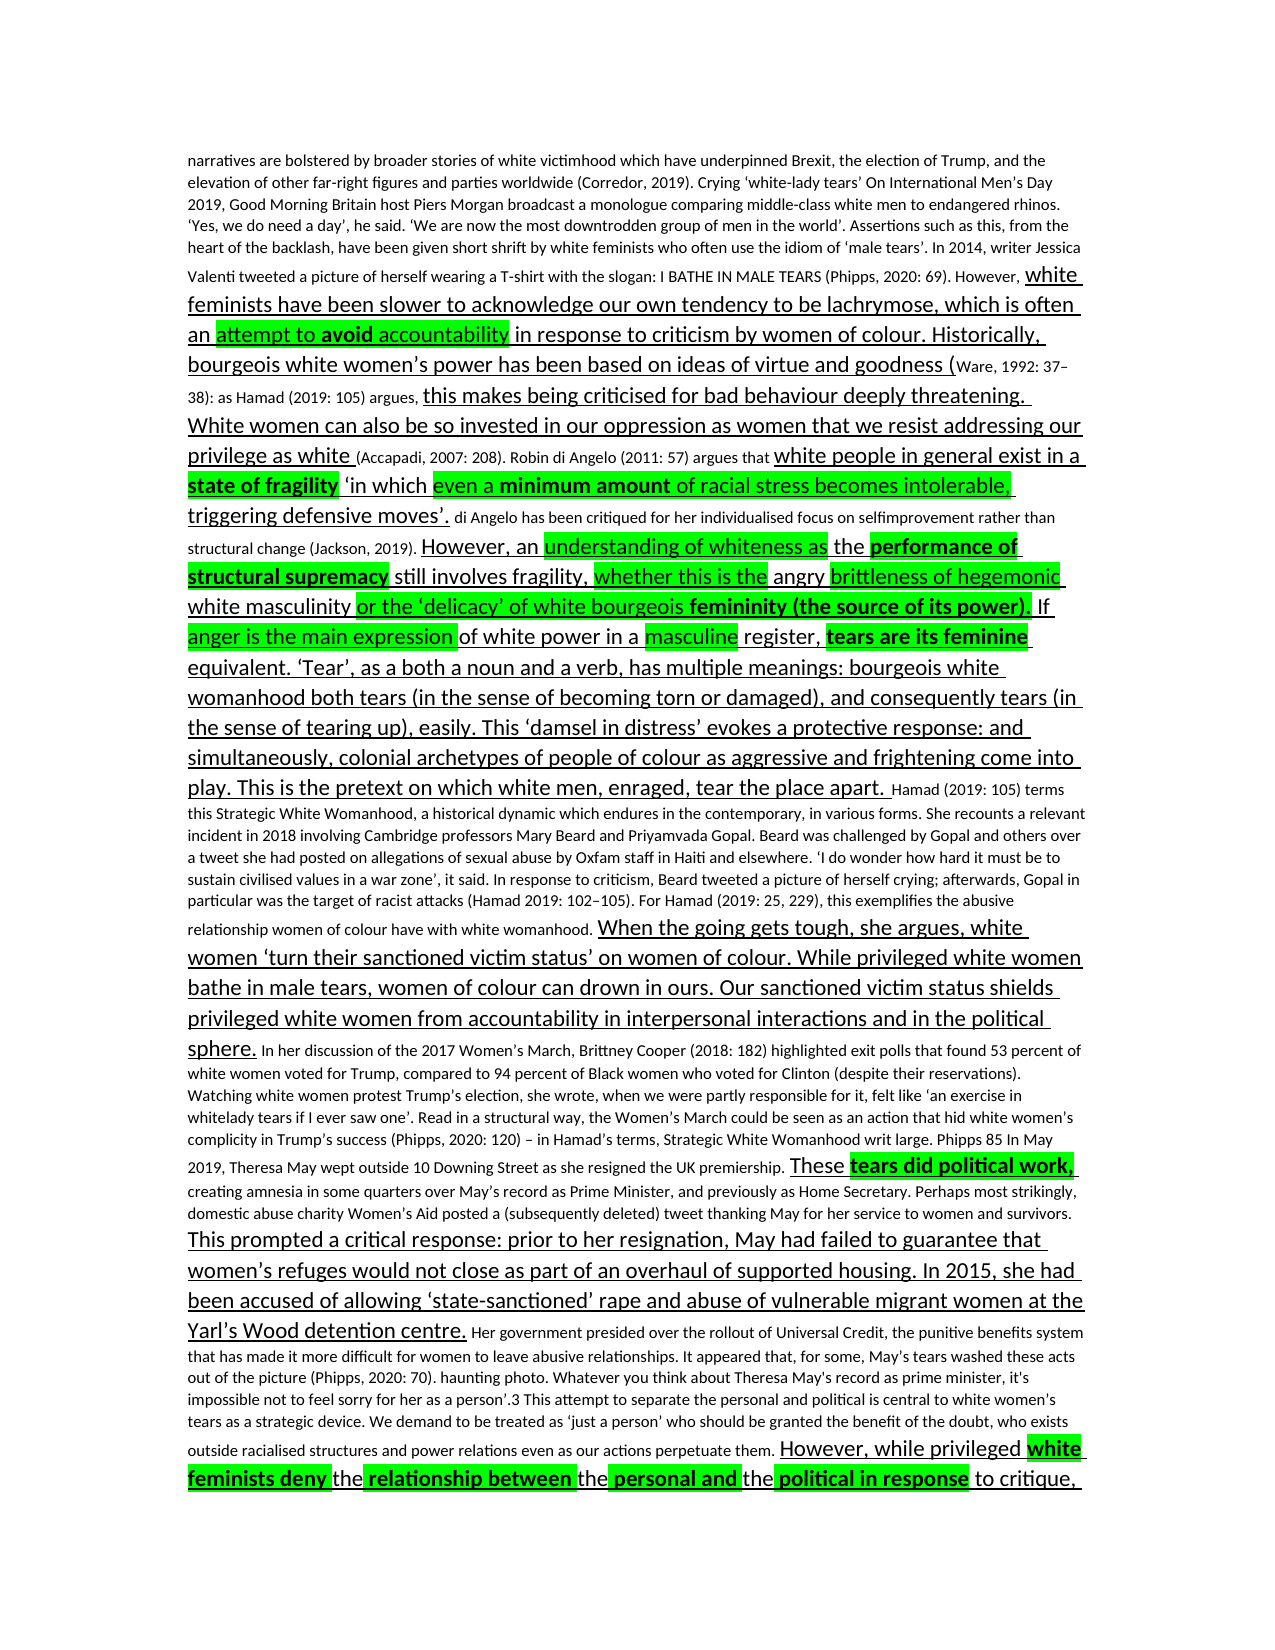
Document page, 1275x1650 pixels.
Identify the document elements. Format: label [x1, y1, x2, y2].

text [187, 150, 1087, 1492]
